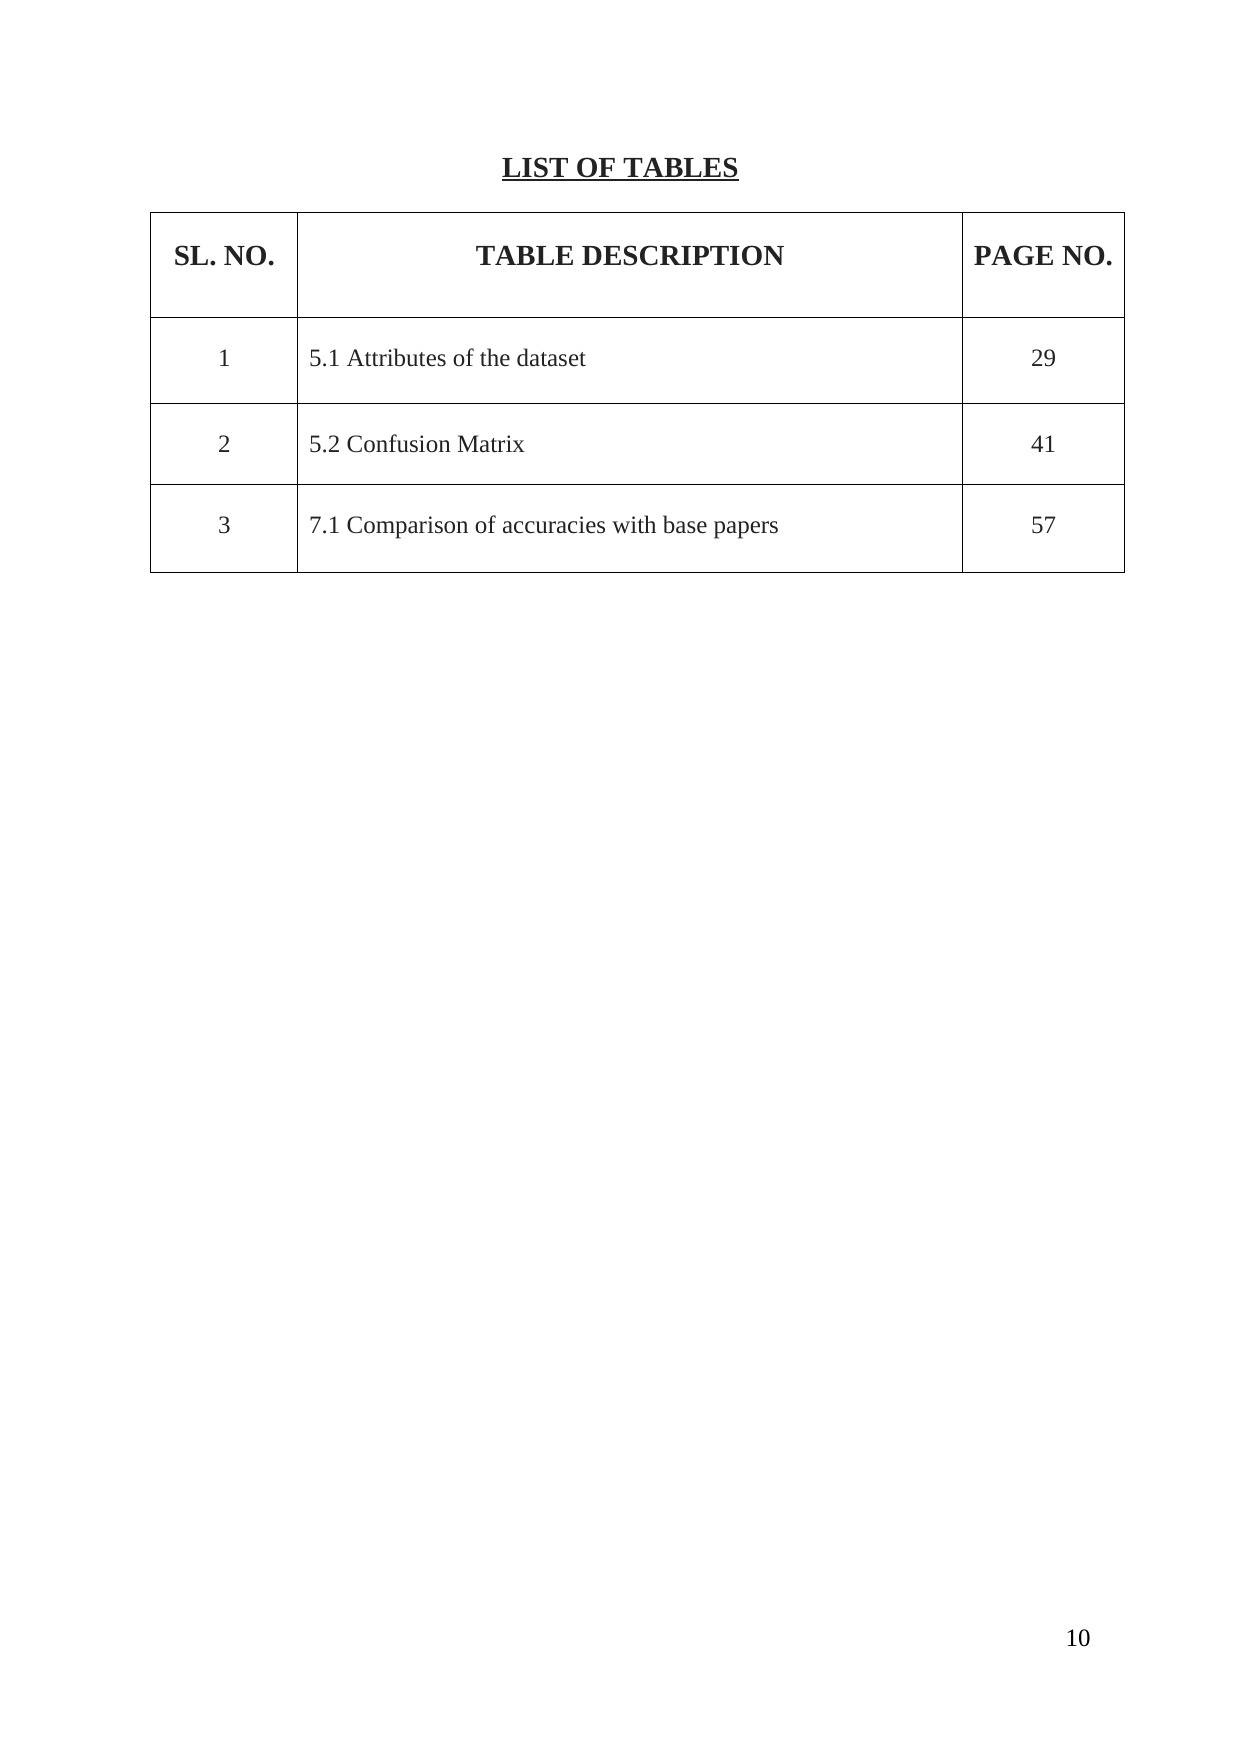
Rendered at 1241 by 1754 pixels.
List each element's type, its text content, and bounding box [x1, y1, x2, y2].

table_cell 5.1 Attributes of the dataset [298, 318, 962, 403]
table_header SL. NO. [151, 213, 297, 317]
table_cell 57 [963, 485, 1124, 572]
table_cell 29 [963, 318, 1124, 403]
table_header PAGE NO. [963, 213, 1124, 317]
table_cell 2 [151, 404, 297, 484]
table_cell 1 [151, 318, 297, 403]
text LIST OF TABLES [150, 150, 1090, 183]
table_cell 5.2 Confusion Matrix [298, 404, 962, 484]
table_cell 41 [963, 404, 1124, 484]
table_cell 7.1 Comparison of accuracies with base papers [298, 485, 962, 572]
table_header TABLE DESCRIPTION [298, 213, 962, 317]
table_cell 3 [151, 485, 297, 572]
